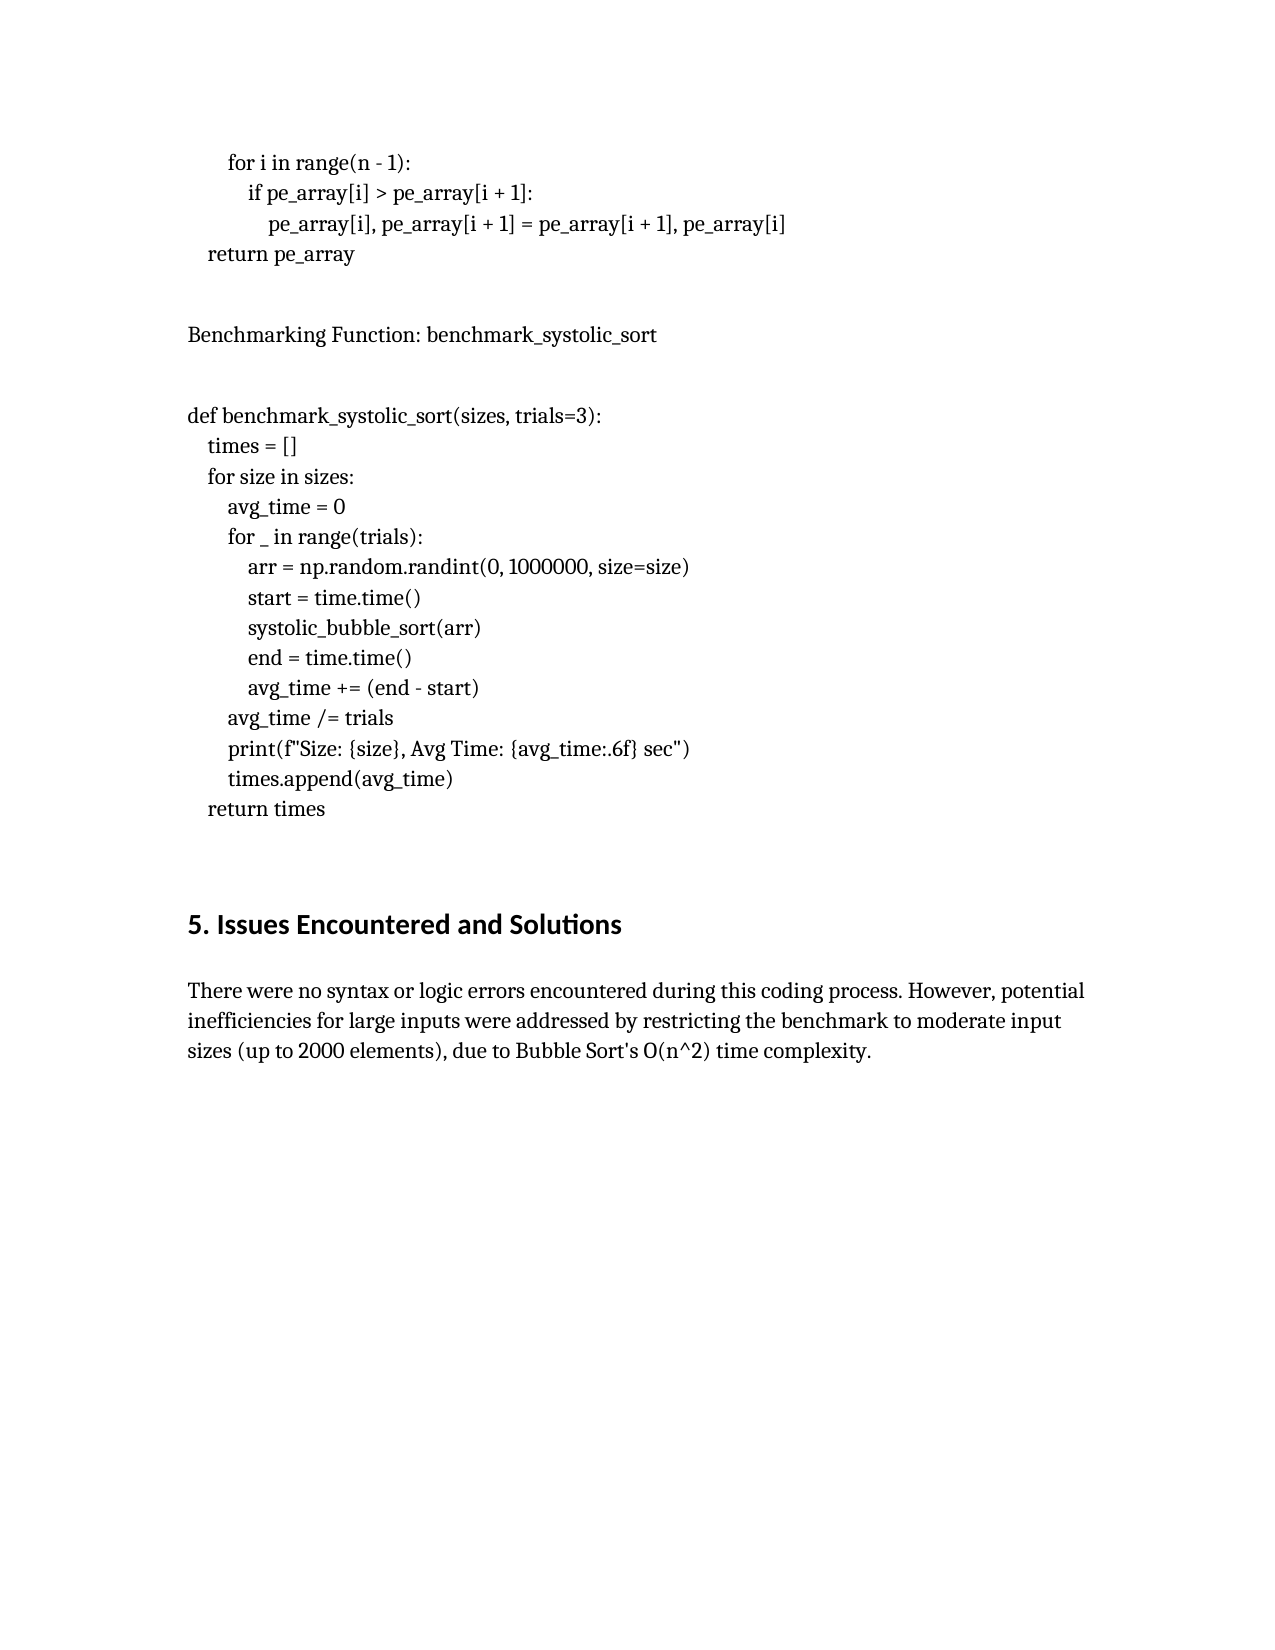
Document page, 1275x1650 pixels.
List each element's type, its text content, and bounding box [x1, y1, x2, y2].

text def benchmark_systolic_sort(sizes, trials=3): times = [] for size in sizes: avg_time = 0 for _ in range(trials): arr = np.random.randint(0, 1000000, size=size) start = time.time() systolic_bubble_sort(arr) end = time.time() avg_time += (end - start) avg_time /= trials print(f"Size: {size}, Avg Time: {avg_time:.6f} sec") times.append(avg_time) return times [187, 373, 1087, 852]
text There were no syntax or logic errors encountered during this coding process. However, potential inefficiencies for large inputs were addressed by restricting the benchmark to moderate input sizes (up to 2000 elements), due to Bubble Sort's O(n^2) time complexity. [187, 947, 1087, 1094]
subtitle 5. Issues Encountered and Solutions [187, 906, 1087, 942]
text Benchmarking Function: benchmark_systolic_sort [187, 322, 1087, 348]
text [187, 150, 1087, 297]
